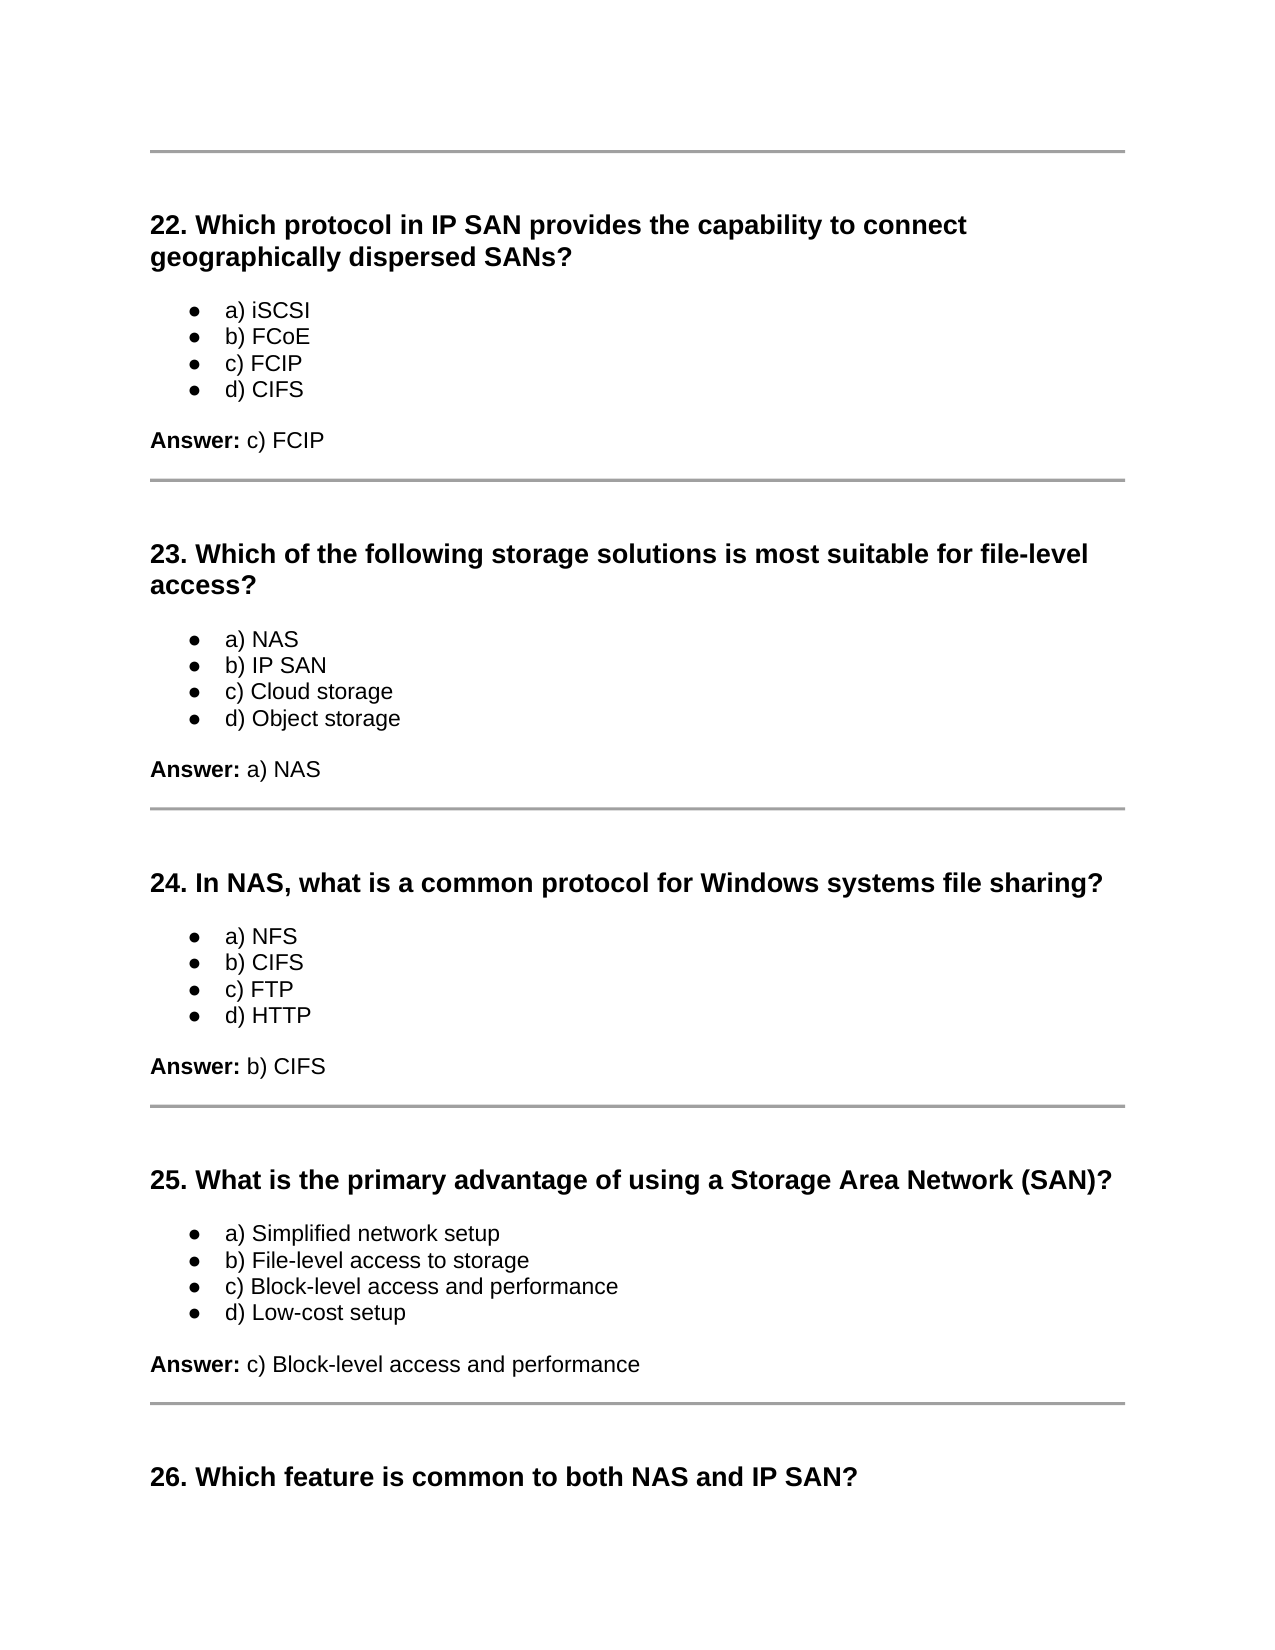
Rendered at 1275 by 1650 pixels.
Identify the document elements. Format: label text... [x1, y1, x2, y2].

list b) File-level access to storage [187, 1247, 1125, 1273]
list d) Low-cost setup [187, 1299, 1125, 1326]
subtitle 25. What is the primary advantage of using a Storage Area Network (SAN)? [150, 1164, 1125, 1195]
list a) iSCSI [187, 297, 1125, 323]
text Answer: c) FCIP [150, 427, 1125, 454]
list a) NFS [187, 923, 1125, 949]
subtitle 22. Which protocol in IP SAN provides the capability to connect geographically dispersed SANs? [150, 209, 1125, 272]
subtitle 26. Which feature is common to both NAS and IP SAN? [150, 1461, 1125, 1493]
subtitle 24. In NAS, what is a common protocol for Windows systems file sharing? [150, 867, 1125, 898]
list b) CIFS [187, 949, 1125, 976]
list c) Cloud storage [187, 678, 1125, 704]
list a) NAS [187, 626, 1125, 652]
text Answer: b) CIFS [150, 1053, 1125, 1080]
list c) Block-level access and performance [187, 1273, 1125, 1299]
list a) Simplified network setup [187, 1220, 1125, 1247]
list d) HTTP [187, 1002, 1125, 1028]
list c) FTP [187, 976, 1125, 1002]
text Answer: a) NAS [150, 756, 1125, 782]
text Answer: c) Block-level access and performance [150, 1351, 1125, 1377]
subtitle 23. Which of the following storage solutions is most suitable for file-level access? [150, 538, 1125, 601]
list b) FCoE [187, 323, 1125, 349]
list d) Object storage [187, 704, 1125, 731]
list d) CIFS [187, 376, 1125, 402]
list b) IP SAN [187, 652, 1125, 678]
list c) FCIP [187, 349, 1125, 376]
